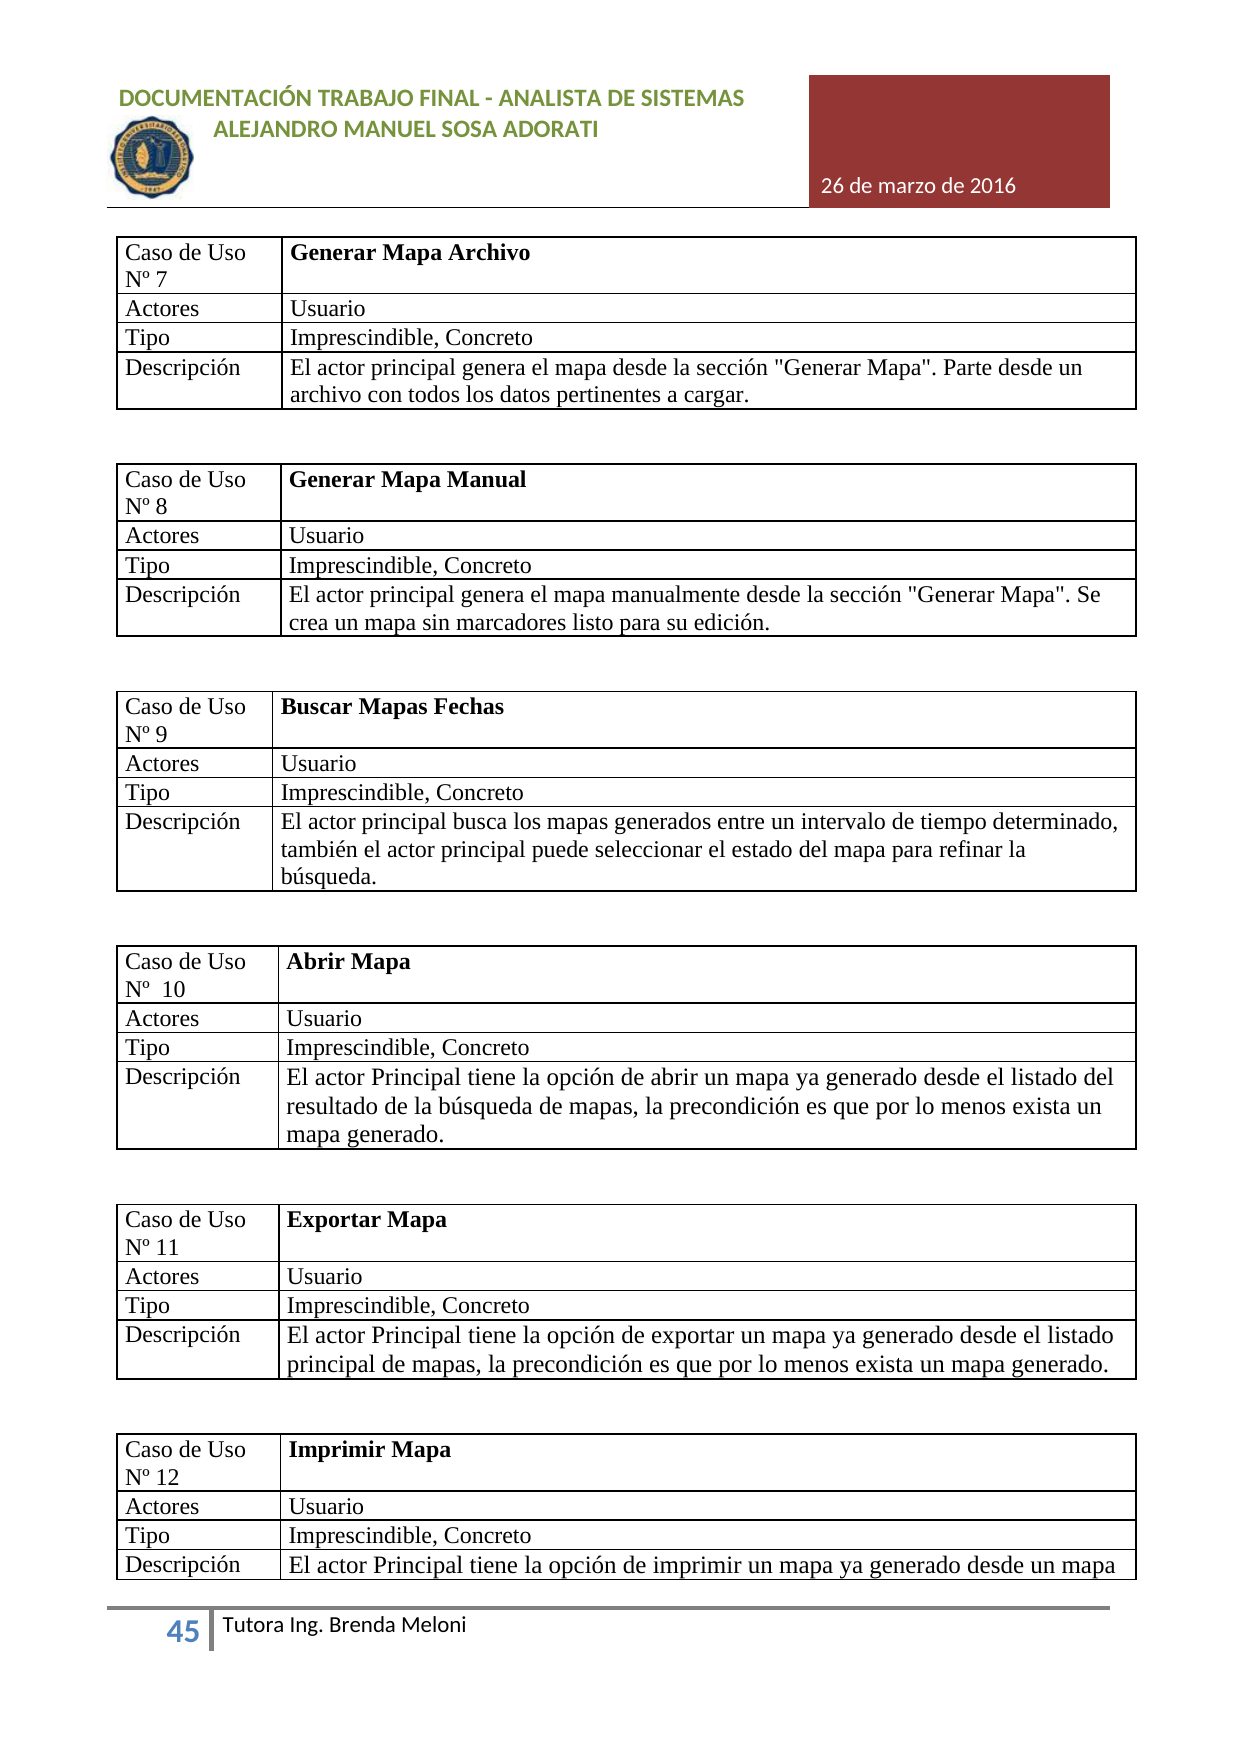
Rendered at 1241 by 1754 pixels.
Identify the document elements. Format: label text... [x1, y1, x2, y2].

table_cell Imprescindible, Concreto [280, 1291, 1135, 1319]
table_header Exportar Mapa [280, 1205, 1135, 1261]
table_cell Tipo [118, 323, 281, 351]
table_cell Usuario [273, 749, 1135, 776]
table_cell Tipo [118, 778, 272, 806]
table_cell Usuario [281, 1492, 1135, 1519]
table_cell Descripción [118, 1062, 278, 1148]
table_cell Actores [118, 749, 272, 776]
table_cell El actor principal genera el mapa manualmente desde la sección "Generar Mapa". Se crea un mapa sin marcadores listo para su edición. [282, 580, 1135, 635]
table_cell Tipo [118, 1291, 278, 1319]
table_cell Imprescindible, Concreto [282, 551, 1135, 578]
table_cell Actores [118, 522, 280, 549]
table_cell El actor principal genera el mapa desde la sección "Generar Mapa". Parte desde un archivo con todos los datos pertinentes a cargar. [283, 353, 1135, 408]
table_header Imprimir Mapa [281, 1435, 1135, 1490]
table_cell Imprescindible, Concreto [279, 1033, 1135, 1061]
table_cell Usuario [280, 1262, 1135, 1290]
picture [106, 115, 195, 200]
table_cell Tipo [118, 551, 280, 578]
table_cell Actores [118, 1492, 280, 1519]
table_cell El actor Principal tiene la opción de abrir un mapa ya generado desde el listado del resultado de la búsqueda de mapas, la precondición es que por lo menos exista un mapa generado. [279, 1062, 1135, 1148]
table_cell Tipo [118, 1521, 280, 1548]
table_header Caso de Uso Nº 8 [118, 465, 280, 520]
table_cell Descripción [118, 353, 281, 408]
table_cell El actor Principal tiene la opción de exportar un mapa ya generado desde el listado principal de mapas, la precondición es que por lo menos exista un mapa generado. [280, 1321, 1135, 1378]
table_cell Usuario [282, 522, 1135, 549]
table_header Generar Mapa Archivo [283, 238, 1135, 293]
table_cell Descripción [118, 580, 280, 635]
table_header Caso de Uso Nº 11 [118, 1205, 278, 1261]
table_header Caso de Uso Nº 9 [118, 692, 272, 747]
table_header Generar Mapa Manual [282, 465, 1135, 520]
table_cell Imprescindible, Concreto [273, 778, 1135, 806]
table_cell Usuario [279, 1004, 1135, 1031]
table_header Caso de Uso Nº 7 [118, 238, 281, 293]
table_cell Imprescindible, Concreto [281, 1521, 1135, 1548]
table_cell Usuario [283, 294, 1135, 322]
table_cell Actores [118, 294, 281, 322]
table_header Caso de Uso Nº 12 [118, 1435, 280, 1490]
table_cell El actor principal busca los mapas generados entre un intervalo de tiempo determinado, también el actor principal puede seleccionar el estado del mapa para refinar la búsqueda. [273, 807, 1135, 890]
table_cell Actores [118, 1262, 278, 1290]
table_header Abrir Mapa [279, 947, 1135, 1002]
table_cell Tipo [118, 1033, 278, 1061]
table_cell Descripción [118, 1321, 278, 1378]
table_cell Descripción [118, 807, 272, 890]
table_cell Imprescindible, Concreto [283, 323, 1135, 351]
table_cell Actores [118, 1004, 278, 1031]
table_header Caso de Uso Nº 10 [118, 947, 278, 1002]
table_cell Descripción [118, 1550, 280, 1579]
table_header Buscar Mapas Fechas [273, 692, 1135, 747]
